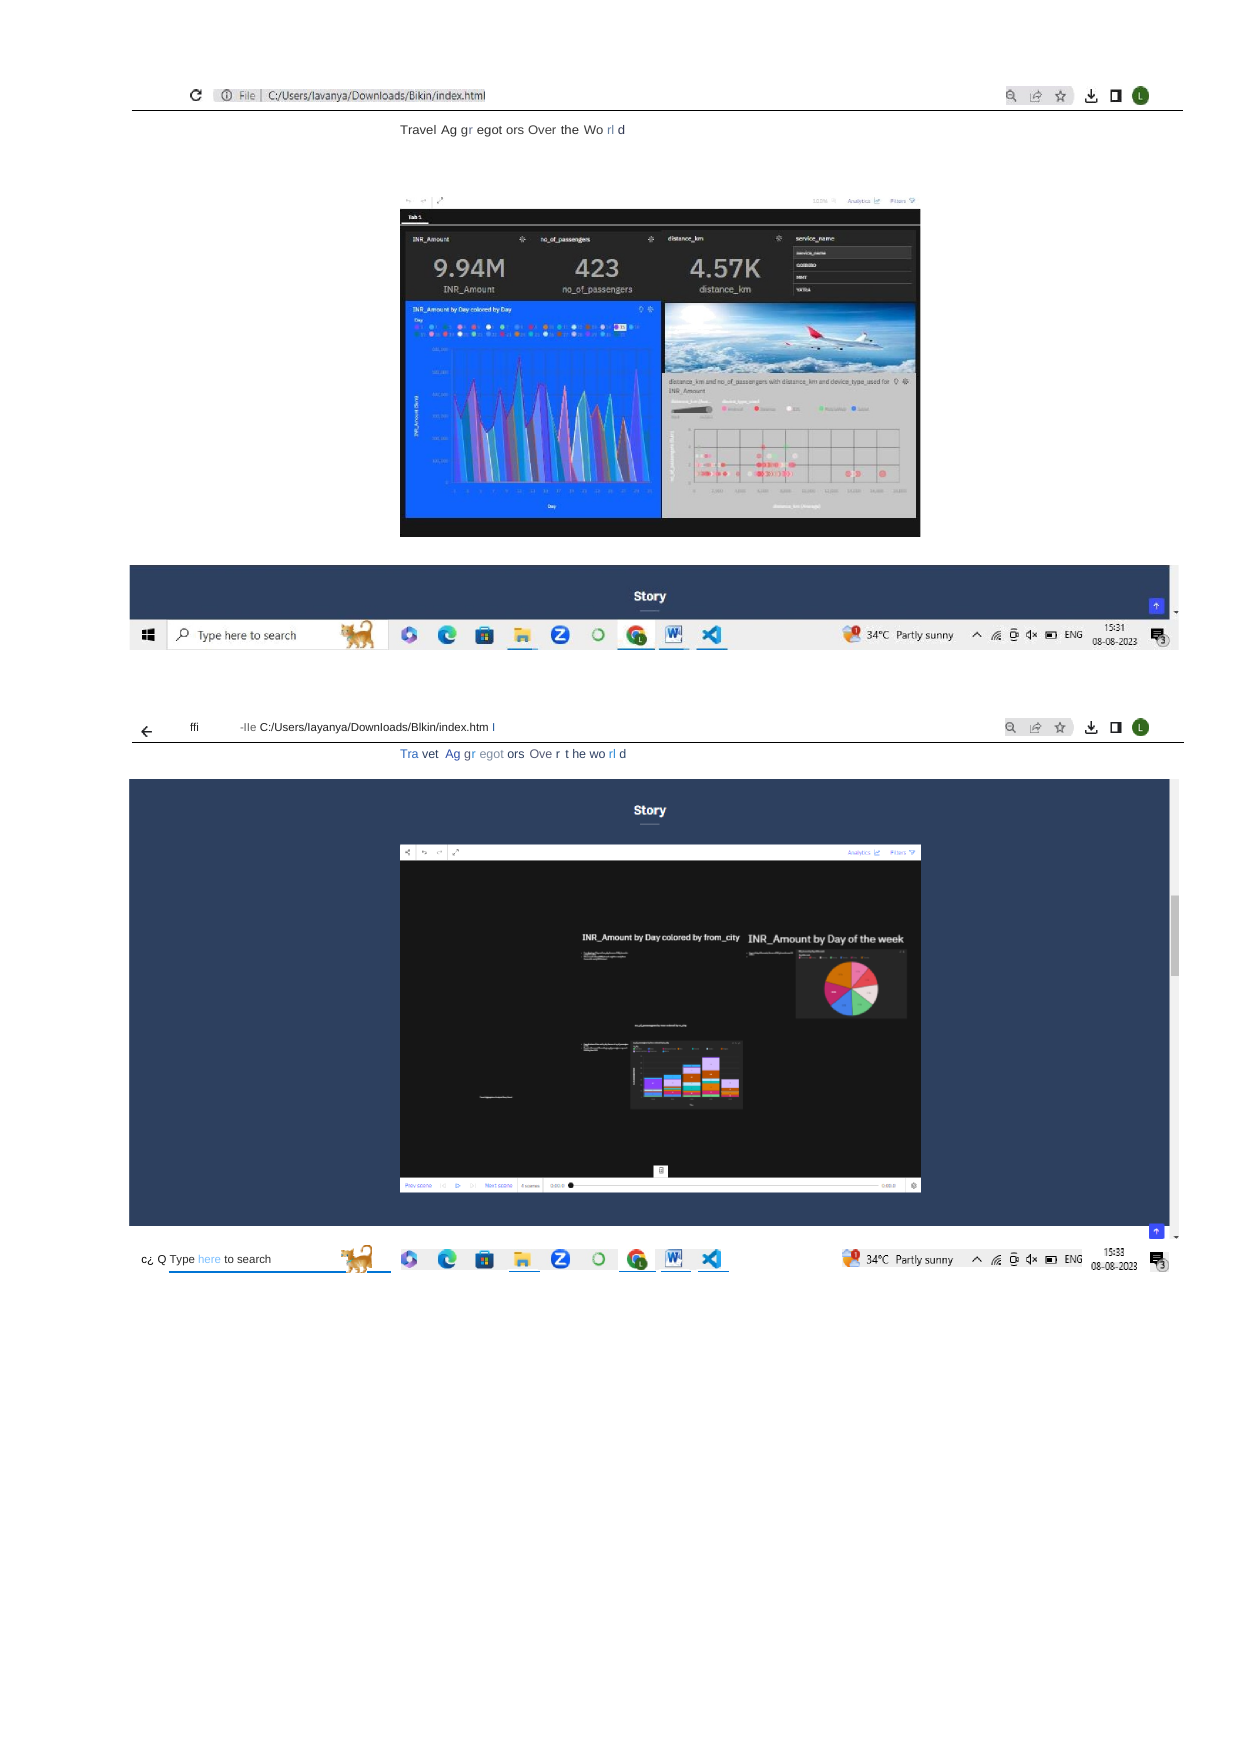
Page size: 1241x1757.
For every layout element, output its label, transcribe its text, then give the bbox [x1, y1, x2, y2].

picture [400, 197, 921, 537]
text Tra vet Ag gr egot ors Ove r t he wo rl d [400, 719, 1198, 761]
picture [1091, 1262, 1137, 1270]
picture [1150, 1252, 1169, 1272]
picture [141, 726, 152, 737]
picture [129, 565, 1179, 650]
picture [842, 1249, 1082, 1267]
picture [190, 89, 485, 102]
text Travel Ag gr egot ors Over the Wo rl d [400, 123, 1198, 137]
picture [341, 1245, 372, 1273]
picture [1006, 86, 1149, 105]
picture [129, 779, 1179, 1239]
picture [1104, 1248, 1124, 1256]
picture [401, 1249, 721, 1270]
